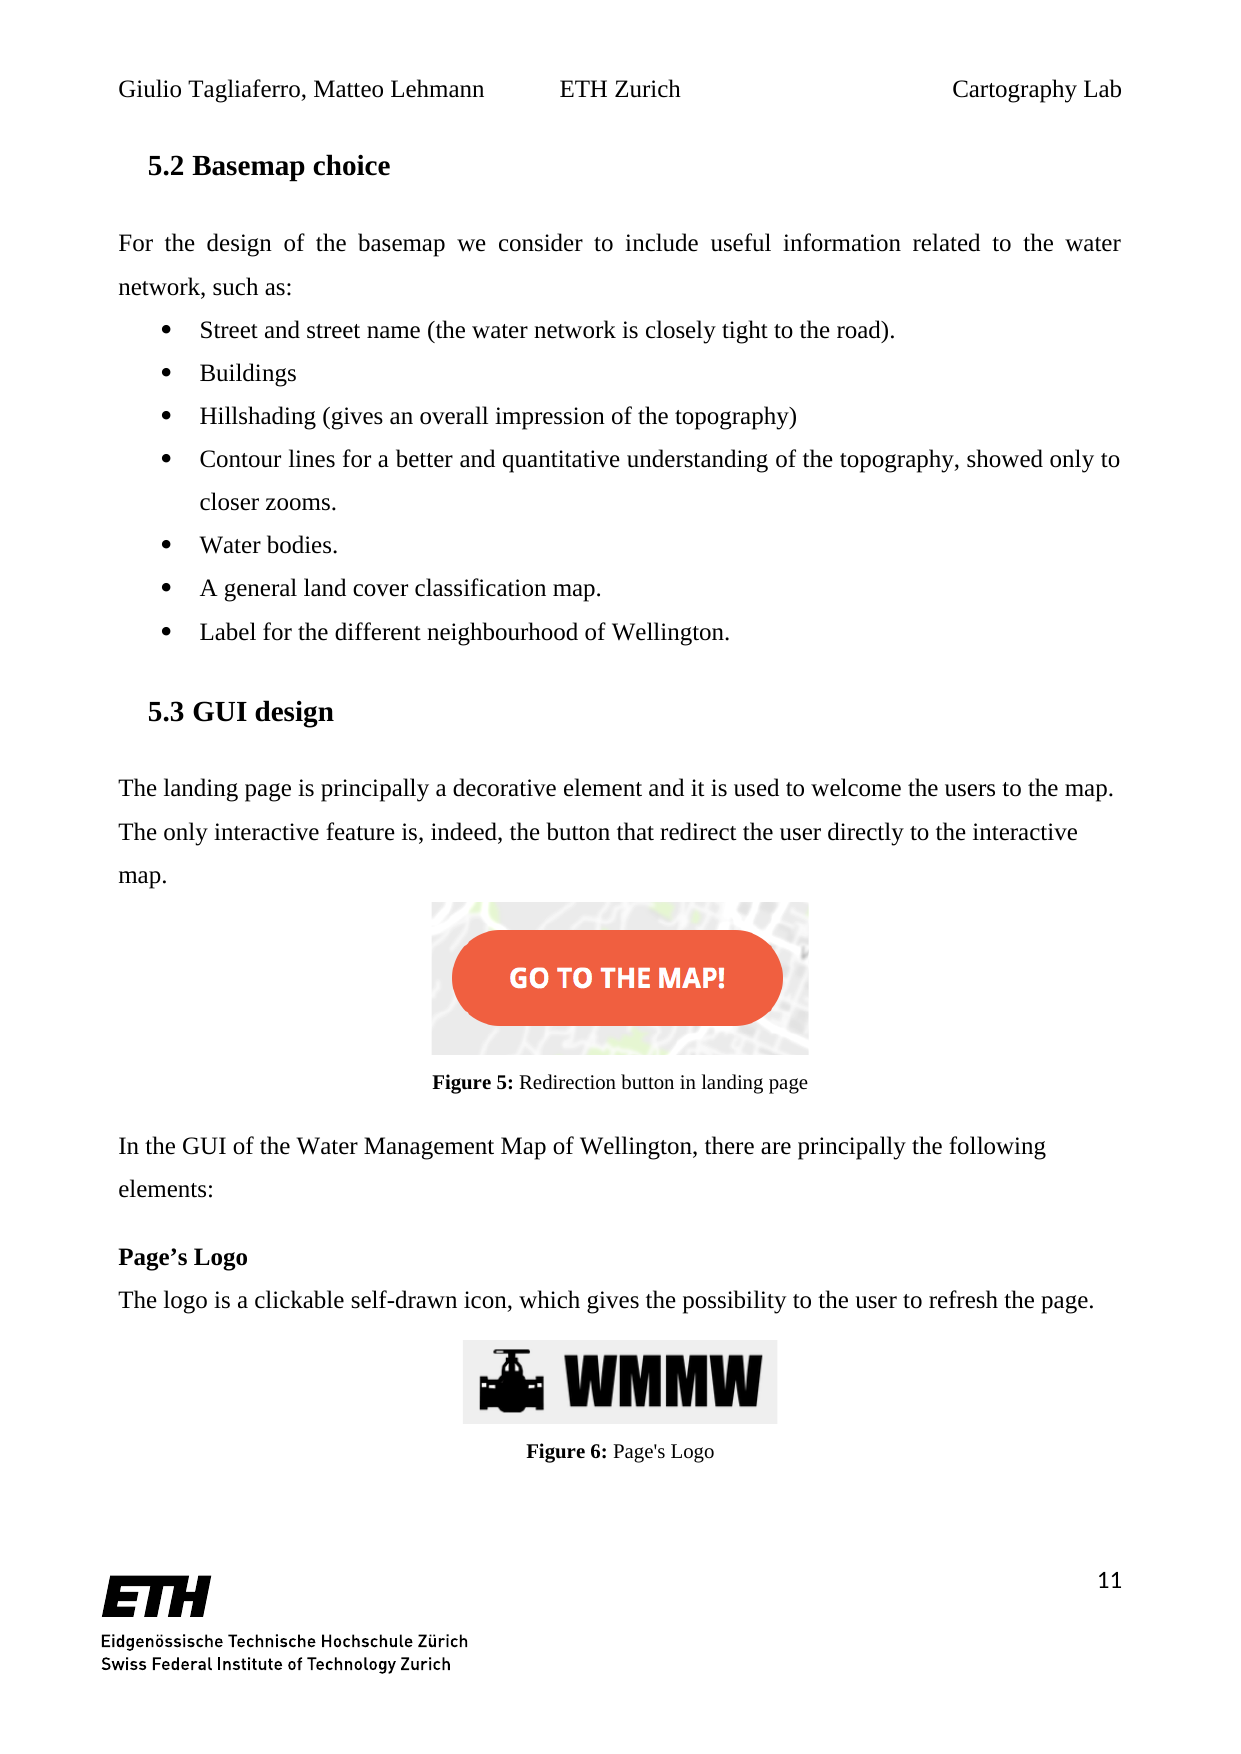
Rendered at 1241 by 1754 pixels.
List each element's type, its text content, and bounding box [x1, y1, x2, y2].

subtitle Basemap choice [148, 148, 1122, 181]
text Figure 5: Redirection button in landing page [118, 1070, 1122, 1094]
list Hillshading (gives an overall impression of the topography) [162, 401, 1122, 430]
text Page’s Logo [118, 1242, 1122, 1271]
text The landing page is principally a decorative element and it is used to welcome the users to the map. The only interactive feature is, indeed, the button that redirect the user directly to the interactive map. [118, 773, 1122, 888]
list Buildings [162, 358, 1122, 387]
list Contour lines for a better and quantitative understanding of the topography, showed only to closer zooms. [162, 444, 1122, 516]
text In the GUI of the Water Management Map of Wellington, there are principally the following elements: [118, 1131, 1122, 1203]
picture [462, 1340, 778, 1424]
list A general land cover classification map. [162, 573, 1122, 602]
list Street and street name (the water network is closely tight to the road). [162, 315, 1122, 343]
text Figure 6: Page's Logo [118, 1439, 1122, 1463]
picture [431, 902, 809, 1055]
text For the design of the basemap we consider to include useful information related to the water network, such as: [118, 228, 1122, 300]
list Label for the different neighbourhood of Wellington. [162, 617, 1122, 645]
text The logo is a clickable self-drawn icon, which gives the possibility to the user to refresh the page. [118, 1285, 1122, 1314]
subtitle 5.3 GUI design [148, 694, 1122, 728]
list Water bodies. [162, 530, 1122, 559]
